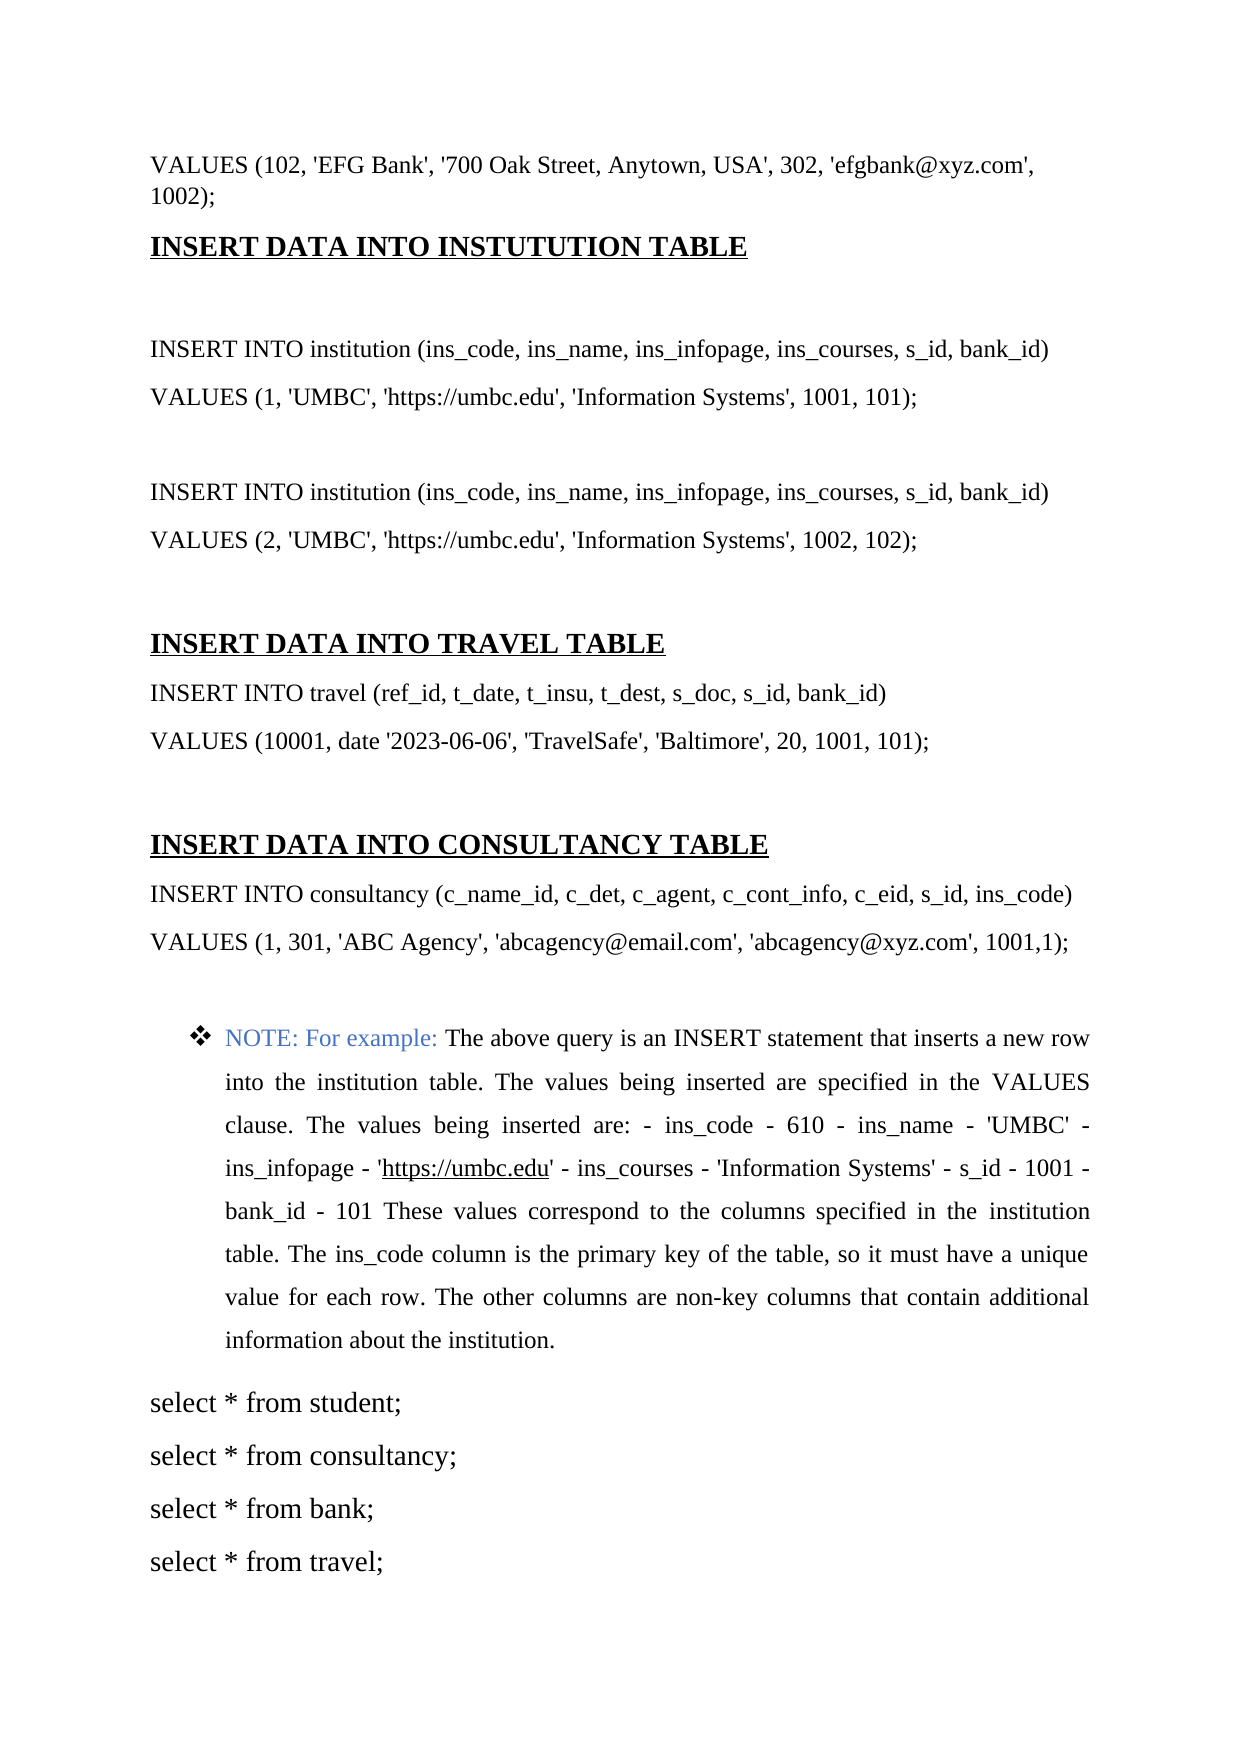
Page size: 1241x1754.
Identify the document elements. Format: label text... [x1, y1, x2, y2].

text INSERT INTO institution (ins_code, ins_name, ins_infopage, ins_courses, s_id, bank_id) [150, 334, 1090, 363]
text INSERT INTO institution (ins_code, ins_name, ins_infopage, ins_courses, s_id, bank_id) [150, 477, 1090, 506]
text INSERT DATA INTO INSTUTUTION TABLE [150, 229, 1090, 262]
list NOTE: For example: The above query is an INSERT statement that inserts a new row into the institution table. The values being inserted are specified in the VALUES clause. The values being inserted are: - ins_code - 610 - ins_name - 'UMBC' - ins_infopage - 'https://umbc.edu' - ins_courses - 'Information Systems' - s_id - 1001 - bank_id - 101 These values correspond to the columns specified in the institution table. The ins_code column is the primary key of the table, so it must have a unique value for each row. The other columns are non-key columns that contain additional information about the institution. [187, 1023, 1090, 1354]
text INSERT DATA INTO CONSULTANCY TABLE [150, 827, 1090, 860]
text select * from bank; [150, 1491, 1090, 1524]
text select * from student; [150, 1385, 1090, 1419]
text VALUES (2, 'UMBC', 'https://umbc.edu', 'Information Systems', 1002, 102); [150, 525, 1090, 554]
text select * from consultancy; [150, 1438, 1090, 1472]
text VALUES (1, 301, 'ABC Agency', 'abcagency@email.com', 'abcagency@xyz.com', 1001,1); [150, 927, 1090, 956]
text INSERT DATA INTO TRAVEL TABLE [150, 626, 1090, 659]
text VALUES (10001, date '2023-06-06', 'TravelSafe', 'Baltimore', 20, 1001, 101); [150, 726, 1090, 755]
text VALUES (102, 'EFG Bank', '700 Oak Street, Anytown, USA', 302, 'efgbank@xyz.com', 1002); [150, 150, 1090, 210]
text INSERT INTO travel (ref_id, t_date, t_insu, t_dest, s_doc, s_id, bank_id) [150, 678, 1090, 707]
text VALUES (1, 'UMBC', 'https://umbc.edu', 'Information Systems', 1001, 101); [150, 382, 1090, 411]
text INSERT INTO consultancy (c_name_id, c_det, c_agent, c_cont_info, c_eid, s_id, ins_code) [150, 879, 1090, 908]
text select * from travel; [150, 1544, 1090, 1577]
